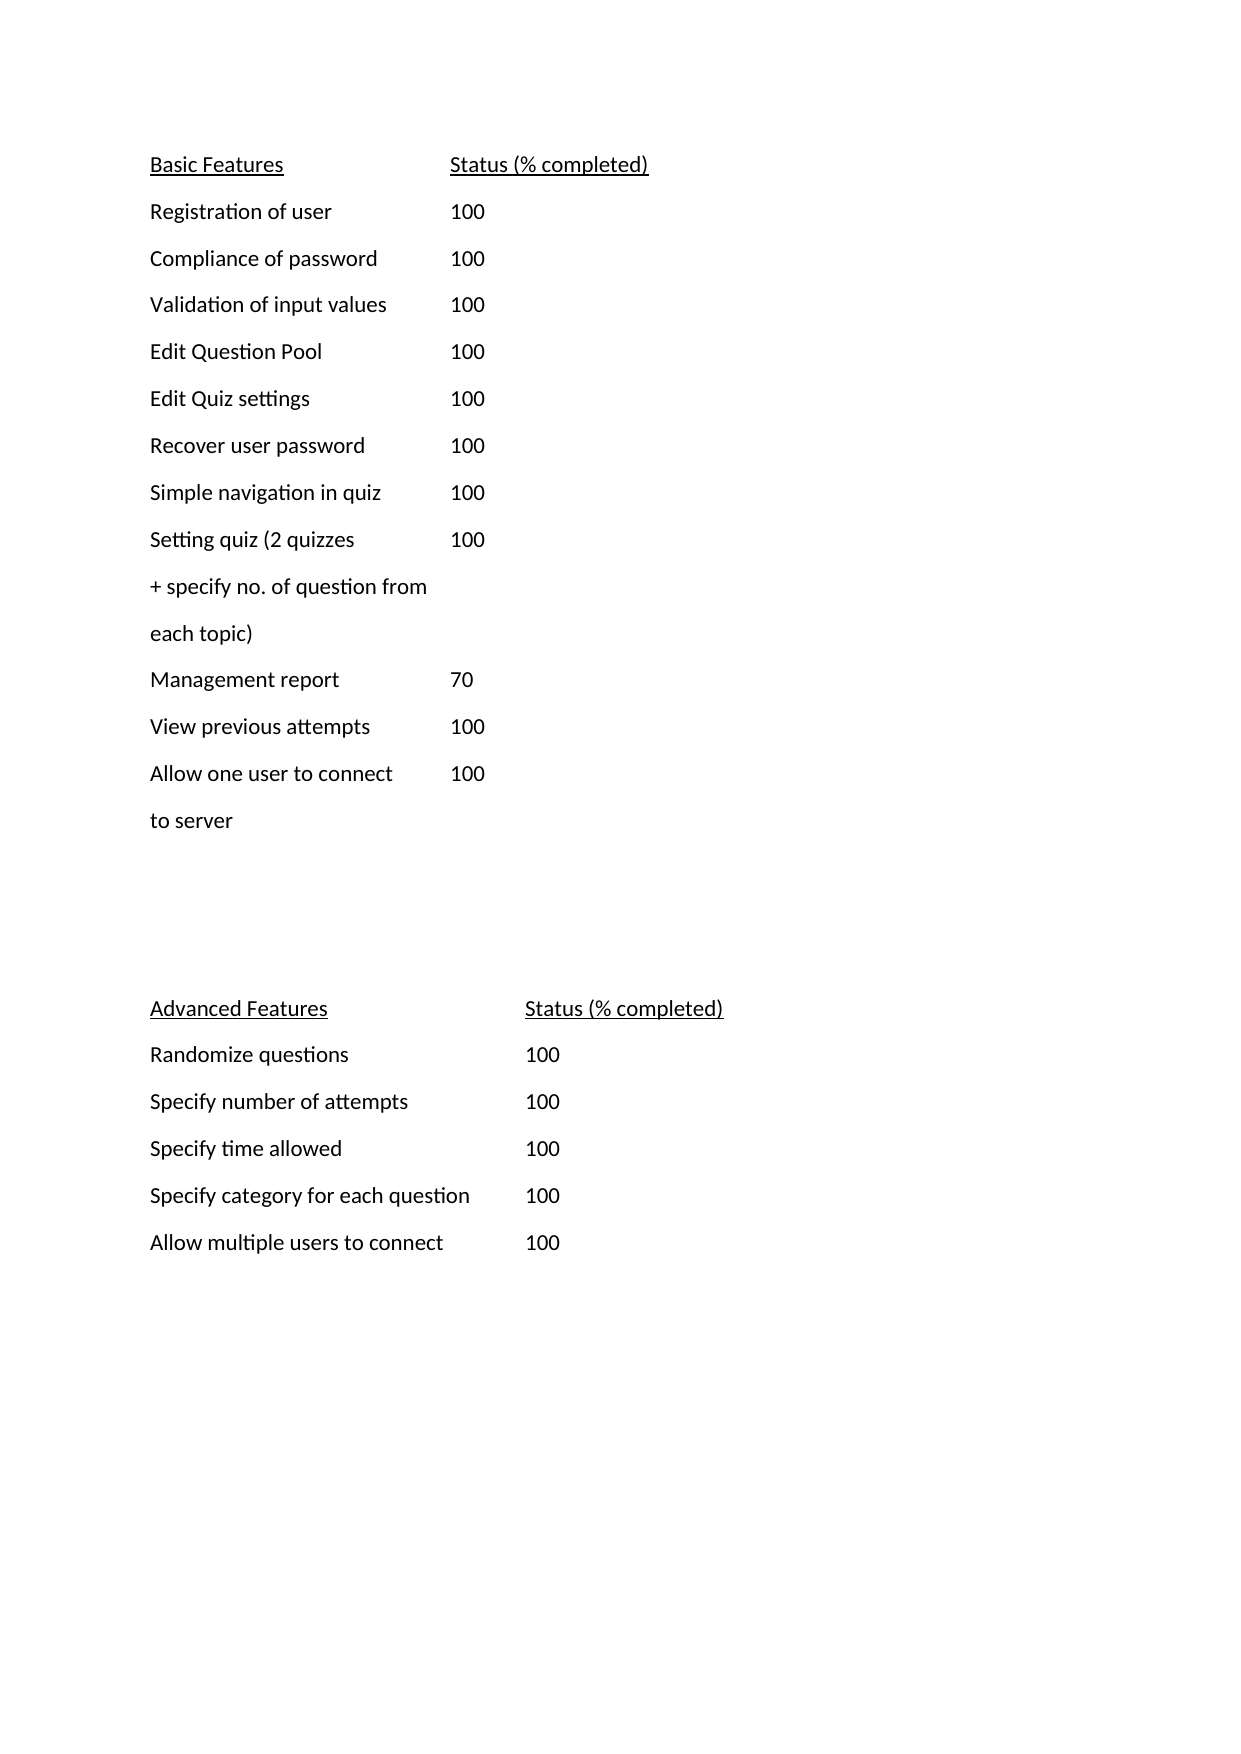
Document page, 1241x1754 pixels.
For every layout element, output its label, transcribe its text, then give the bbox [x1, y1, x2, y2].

text Specify category for each question 100 [150, 1181, 1090, 1209]
text Specify time allowed 100 [150, 1134, 1090, 1162]
text + specify no. of question from [150, 572, 1090, 600]
text Compliance of password 100 [150, 244, 1090, 272]
text Setting quiz (2 quizzes 100 [150, 525, 1090, 553]
text Basic Features Status (% completed) [150, 150, 1090, 178]
text Allow multiple users to connect 100 [150, 1228, 1090, 1256]
text Edit Question Pool 100 [150, 337, 1090, 366]
text Randomize questions 100 [150, 1041, 1090, 1069]
text Simple navigation in quiz 100 [150, 478, 1090, 506]
text each topic) [150, 619, 1090, 647]
text Allow one user to connect 100 [150, 759, 1090, 787]
text Edit Quiz settings 100 [150, 384, 1090, 412]
text Validation of input values 100 [150, 291, 1090, 319]
text to server [150, 806, 1090, 834]
text Advanced Features Status (% completed) [150, 994, 1090, 1022]
text Specify number of attempts 100 [150, 1087, 1090, 1116]
text Recover user password 100 [150, 431, 1090, 459]
text Management report 70 [150, 666, 1090, 694]
text View previous attempts 100 [150, 712, 1090, 741]
text Registration of user 100 [150, 197, 1090, 225]
